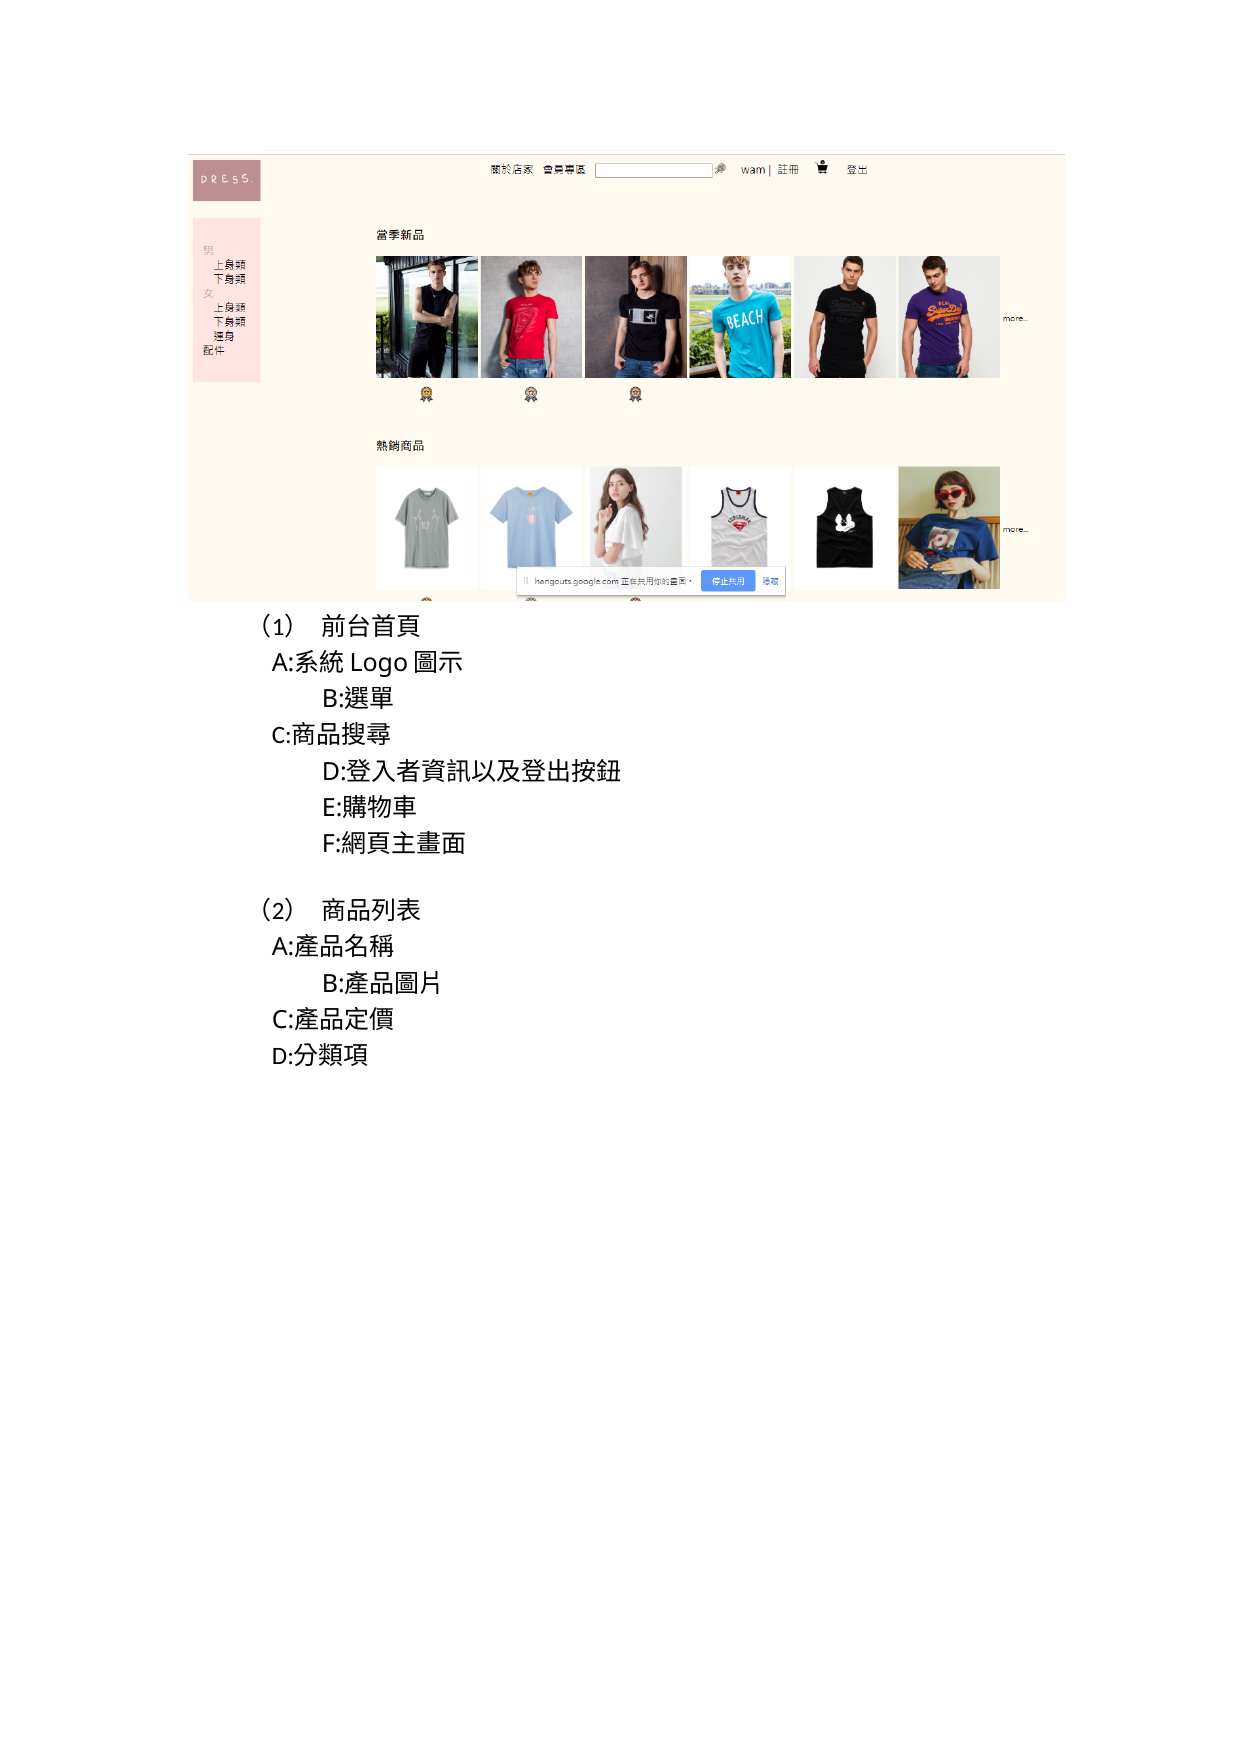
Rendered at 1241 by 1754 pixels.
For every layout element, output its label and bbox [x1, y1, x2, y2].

picture [187, 150, 1066, 601]
